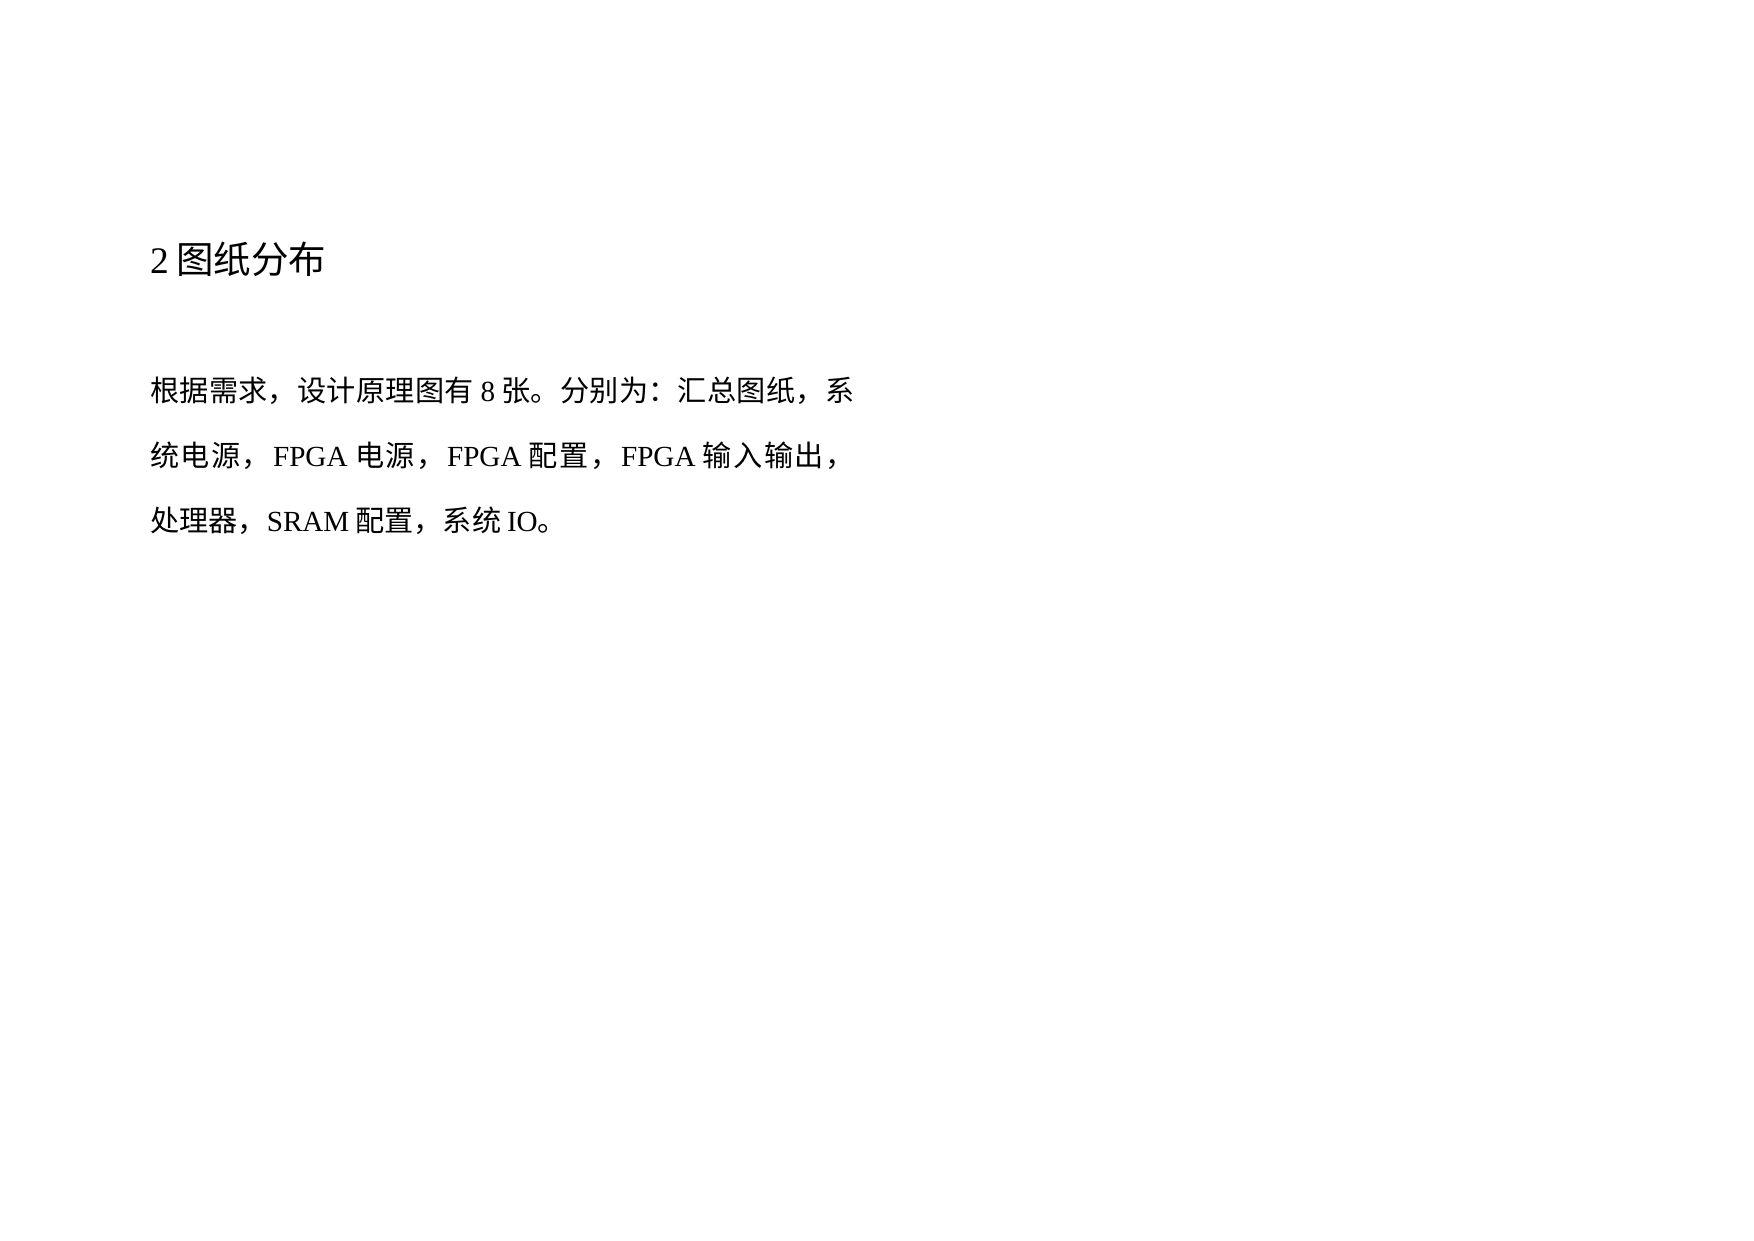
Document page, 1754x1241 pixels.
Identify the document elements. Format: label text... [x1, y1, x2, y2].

text 根据需求，设计原理图有8张。分别为：汇总图纸，系统电源，FPGA电源，FPGA配置，FPGA输入输出，处理器，SRAM配置，系统IO。 [150, 356, 855, 551]
subtitle 2图纸分布 [150, 225, 855, 290]
